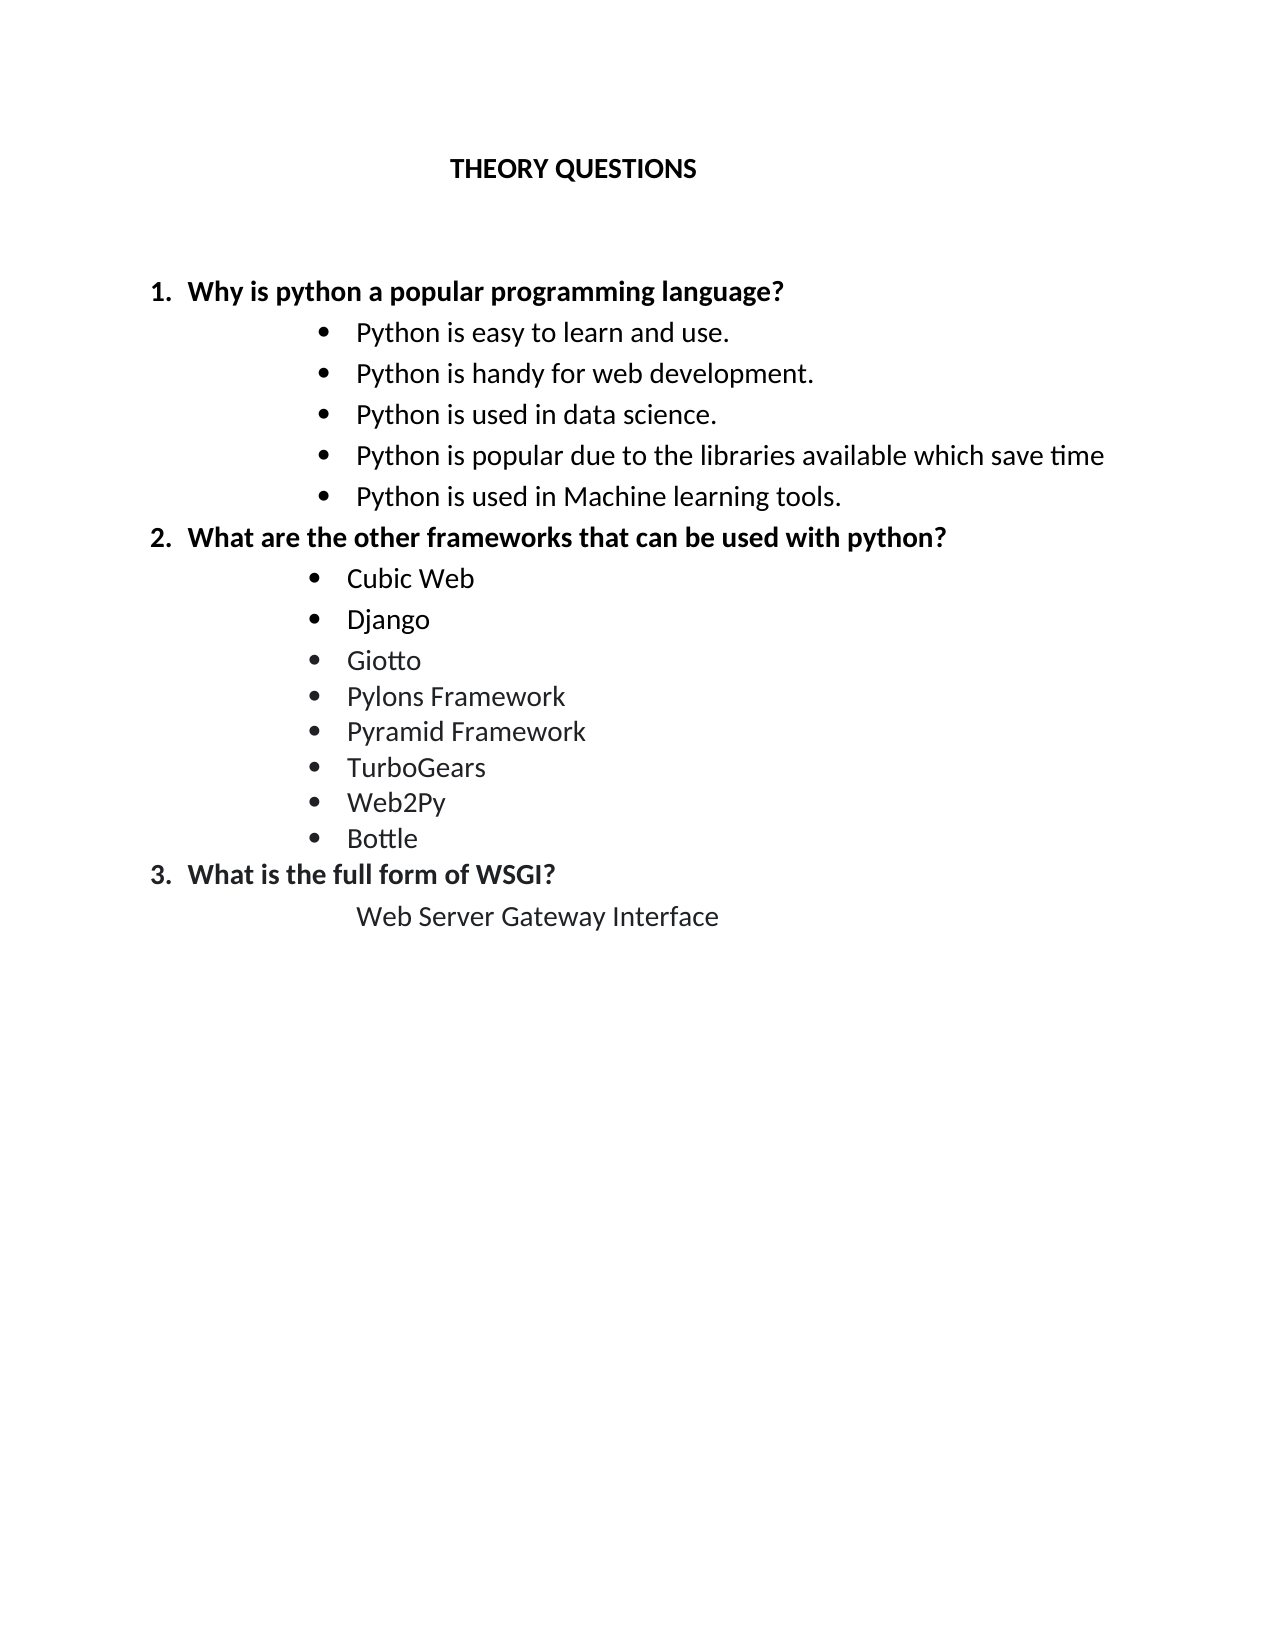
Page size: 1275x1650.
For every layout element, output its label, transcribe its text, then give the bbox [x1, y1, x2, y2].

list What is the full form of WSGI? [150, 856, 1125, 891]
list Bottle [309, 820, 1125, 856]
text Web Server Gateway Interface [150, 898, 1125, 933]
list Django [309, 601, 1125, 637]
list Python is popular due to the libraries available which save time [319, 437, 1125, 473]
list TurboGears [309, 749, 1125, 784]
list Python is handy for web development. [319, 355, 1125, 391]
list What are the other frameworks that can be used with python? [150, 519, 1125, 555]
list Web2Py [309, 784, 1125, 820]
text THEORY QUESTIONS [150, 150, 1125, 186]
list Giotto [309, 642, 1125, 678]
list Pyramid Framework [309, 713, 1125, 749]
list Why is python a popular programming language? [150, 273, 1125, 309]
list Cubic Web [309, 560, 1125, 596]
list Python is used in Machine learning tools. [319, 478, 1125, 514]
list Pylons Framework [309, 678, 1125, 713]
list Python is used in data science. [319, 396, 1125, 432]
list Python is easy to learn and use. [319, 314, 1125, 350]
